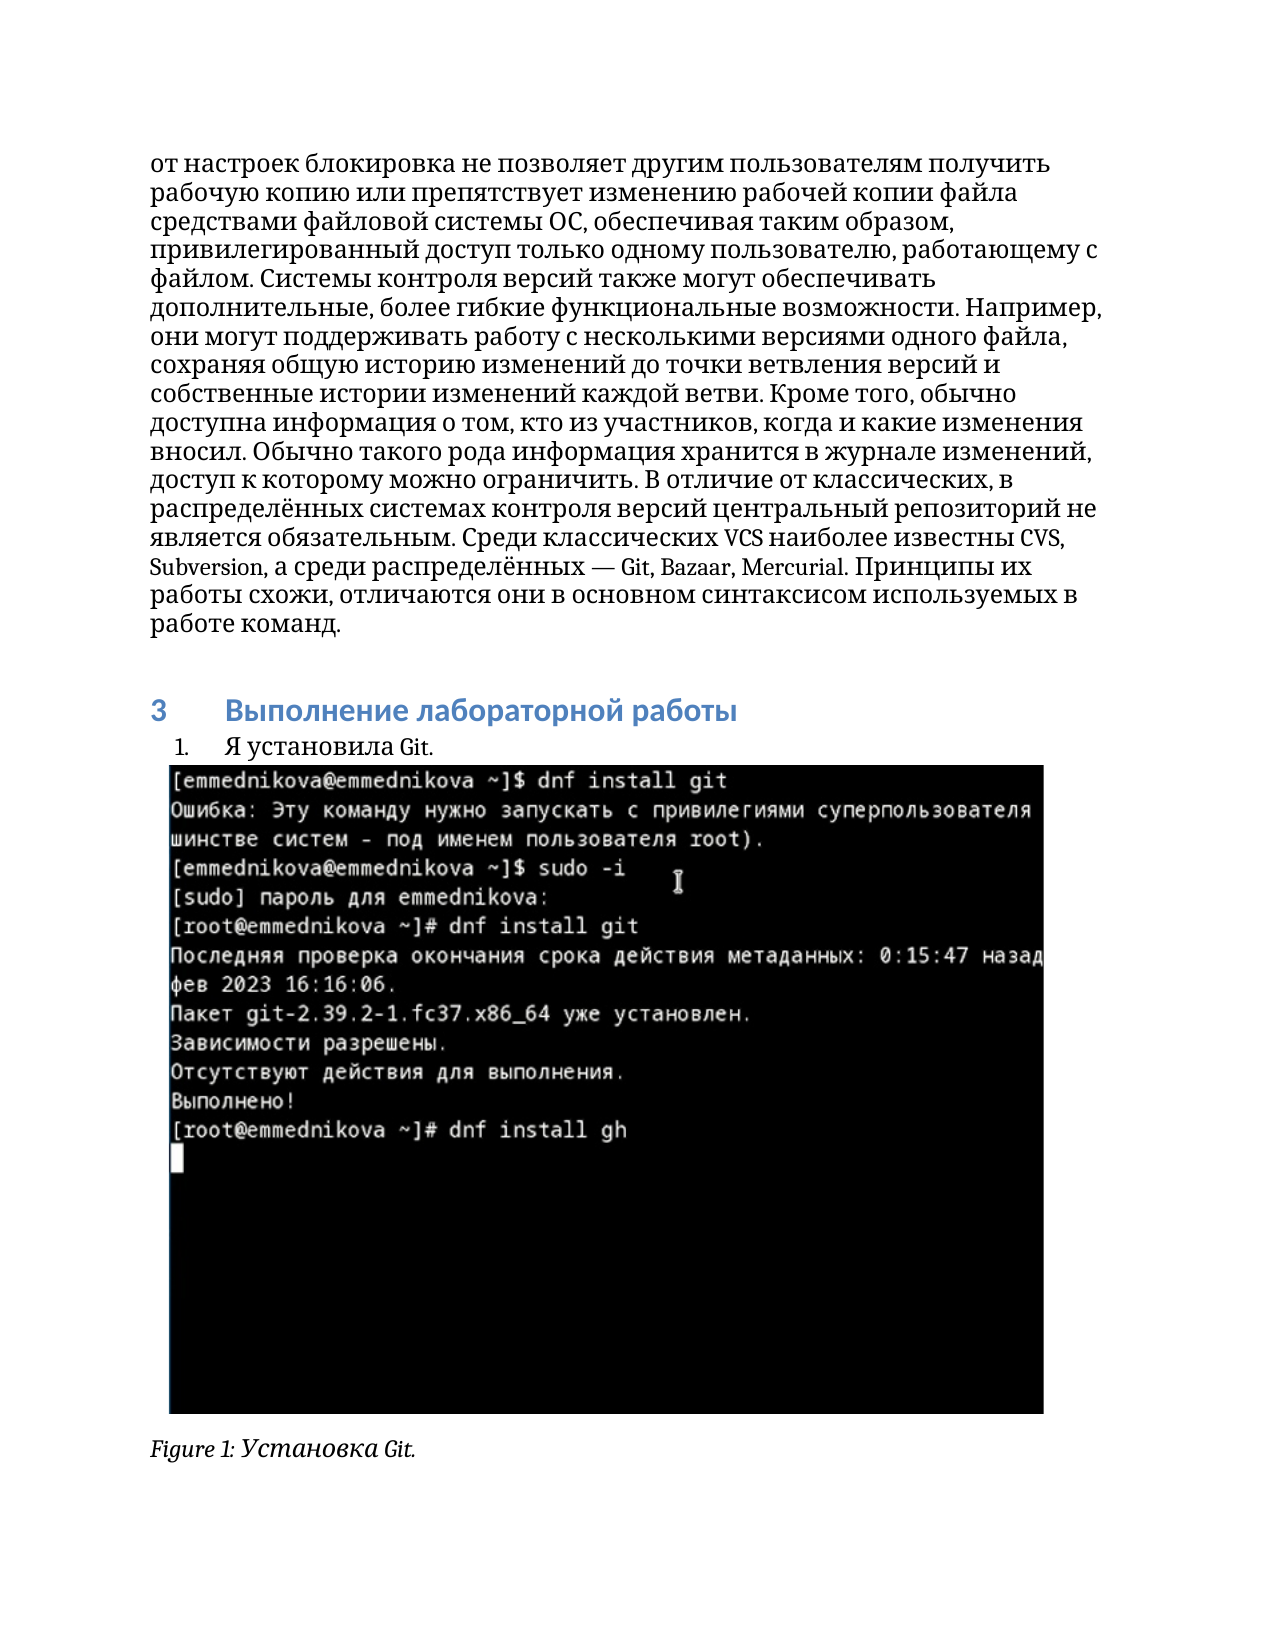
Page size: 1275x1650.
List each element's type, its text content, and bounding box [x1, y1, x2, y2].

subtitle 3 Выполнение лабораторной работы [150, 689, 1125, 729]
text Figure 1: Установка Git. [150, 1435, 1125, 1463]
picture [168, 765, 1044, 1414]
list Я установила Git. [175, 733, 1125, 762]
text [150, 150, 1125, 639]
